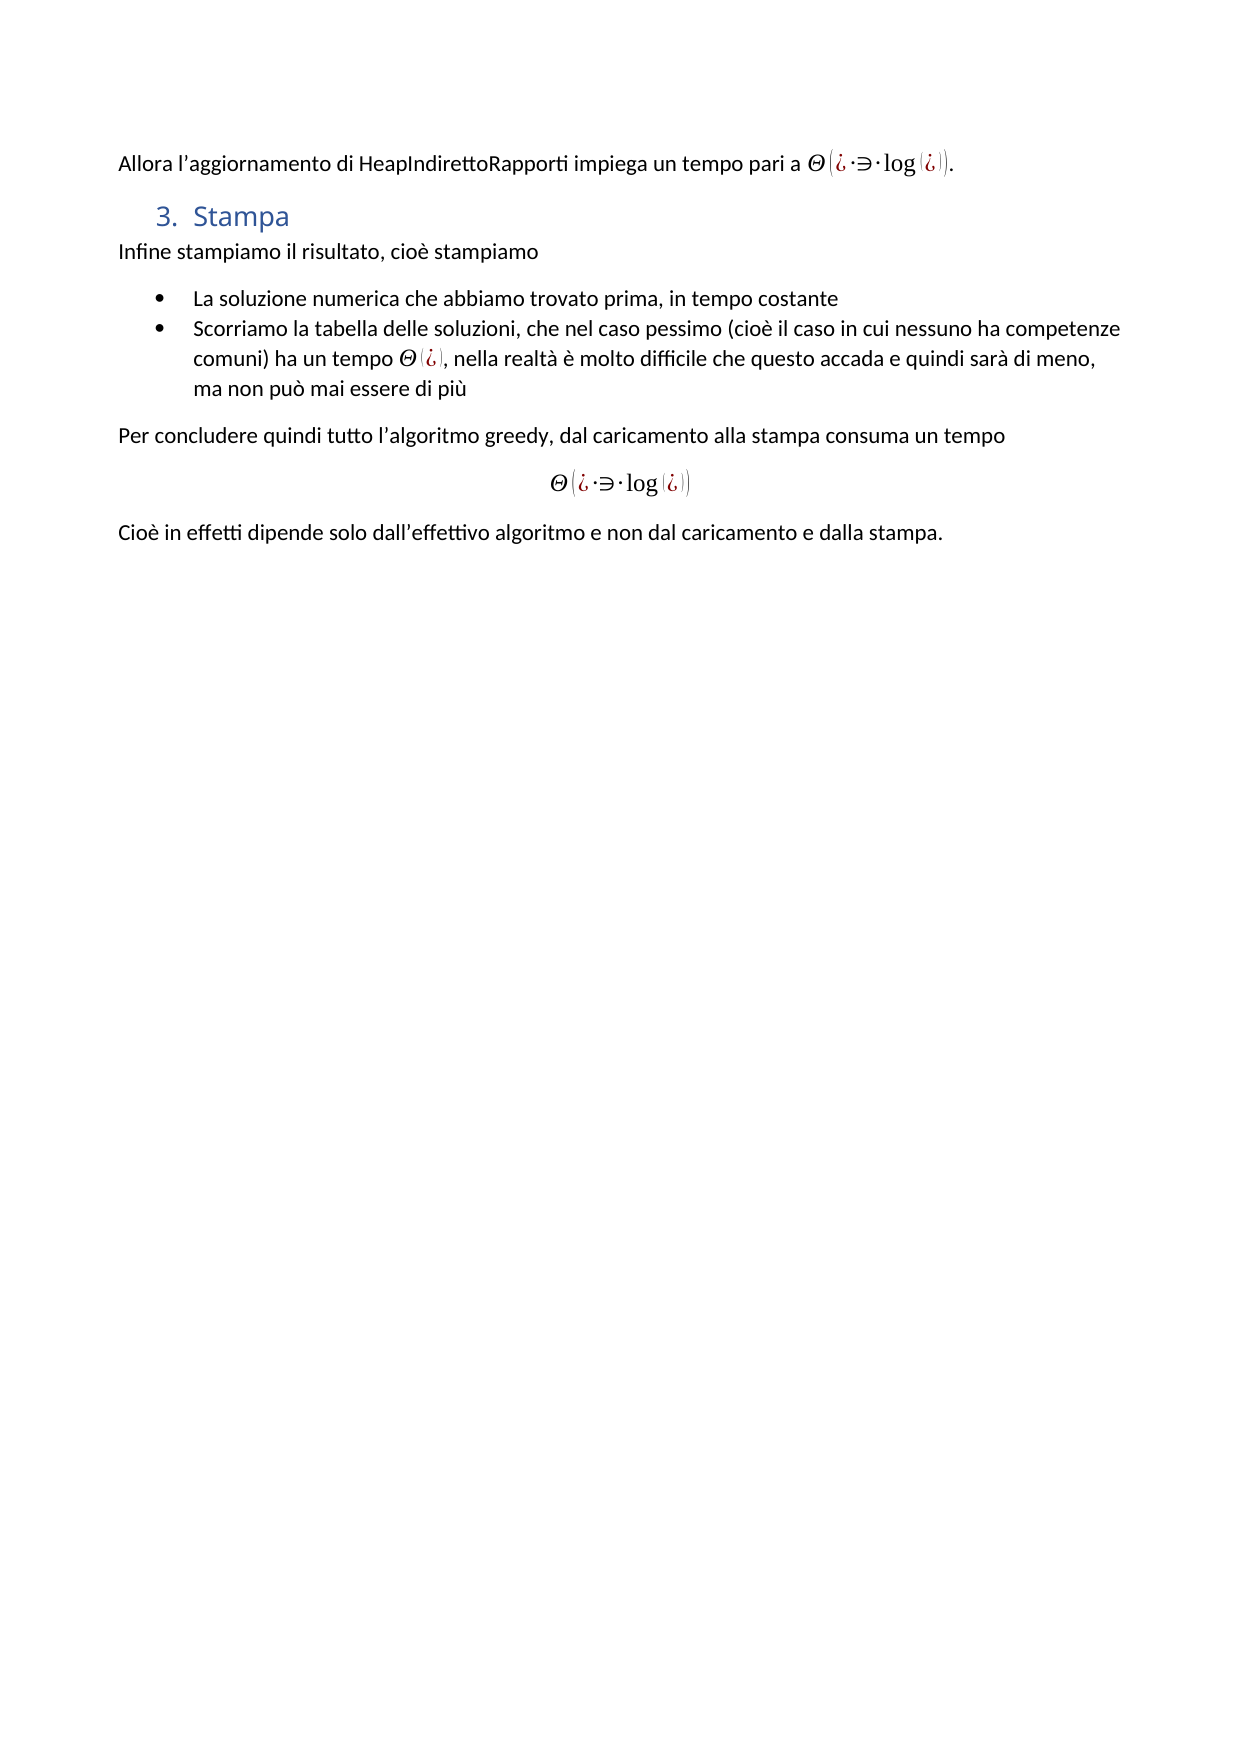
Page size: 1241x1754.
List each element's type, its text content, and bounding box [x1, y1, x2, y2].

text Cioè in effetti dipende solo dall’effettivo algoritmo e non dal caricamento e dalla stampa. [118, 518, 1122, 546]
list Scorriamo la tabella delle soluzioni, che nel caso pessimo (cioè il caso in cui nessuno ha competenze comuni) ha un tempo , nella realtà è molto difficile che questo accada e quindi sarà di meno, ma non può mai essere di più [156, 314, 1122, 402]
text Per concludere quindi tutto l’algoritmo greedy, dal caricamento alla stampa consuma un tempo [118, 421, 1122, 449]
list La soluzione numerica che abbiamo trovato prima, in tempo costante [156, 284, 1122, 312]
text Allora l’aggiornamento di HeapIndirettoRapporti impiega un tempo pari a . [118, 148, 1122, 178]
text Infine stampiamo il risultato, cioè stampiamo [118, 237, 1122, 265]
subtitle Stampa [156, 197, 1122, 234]
